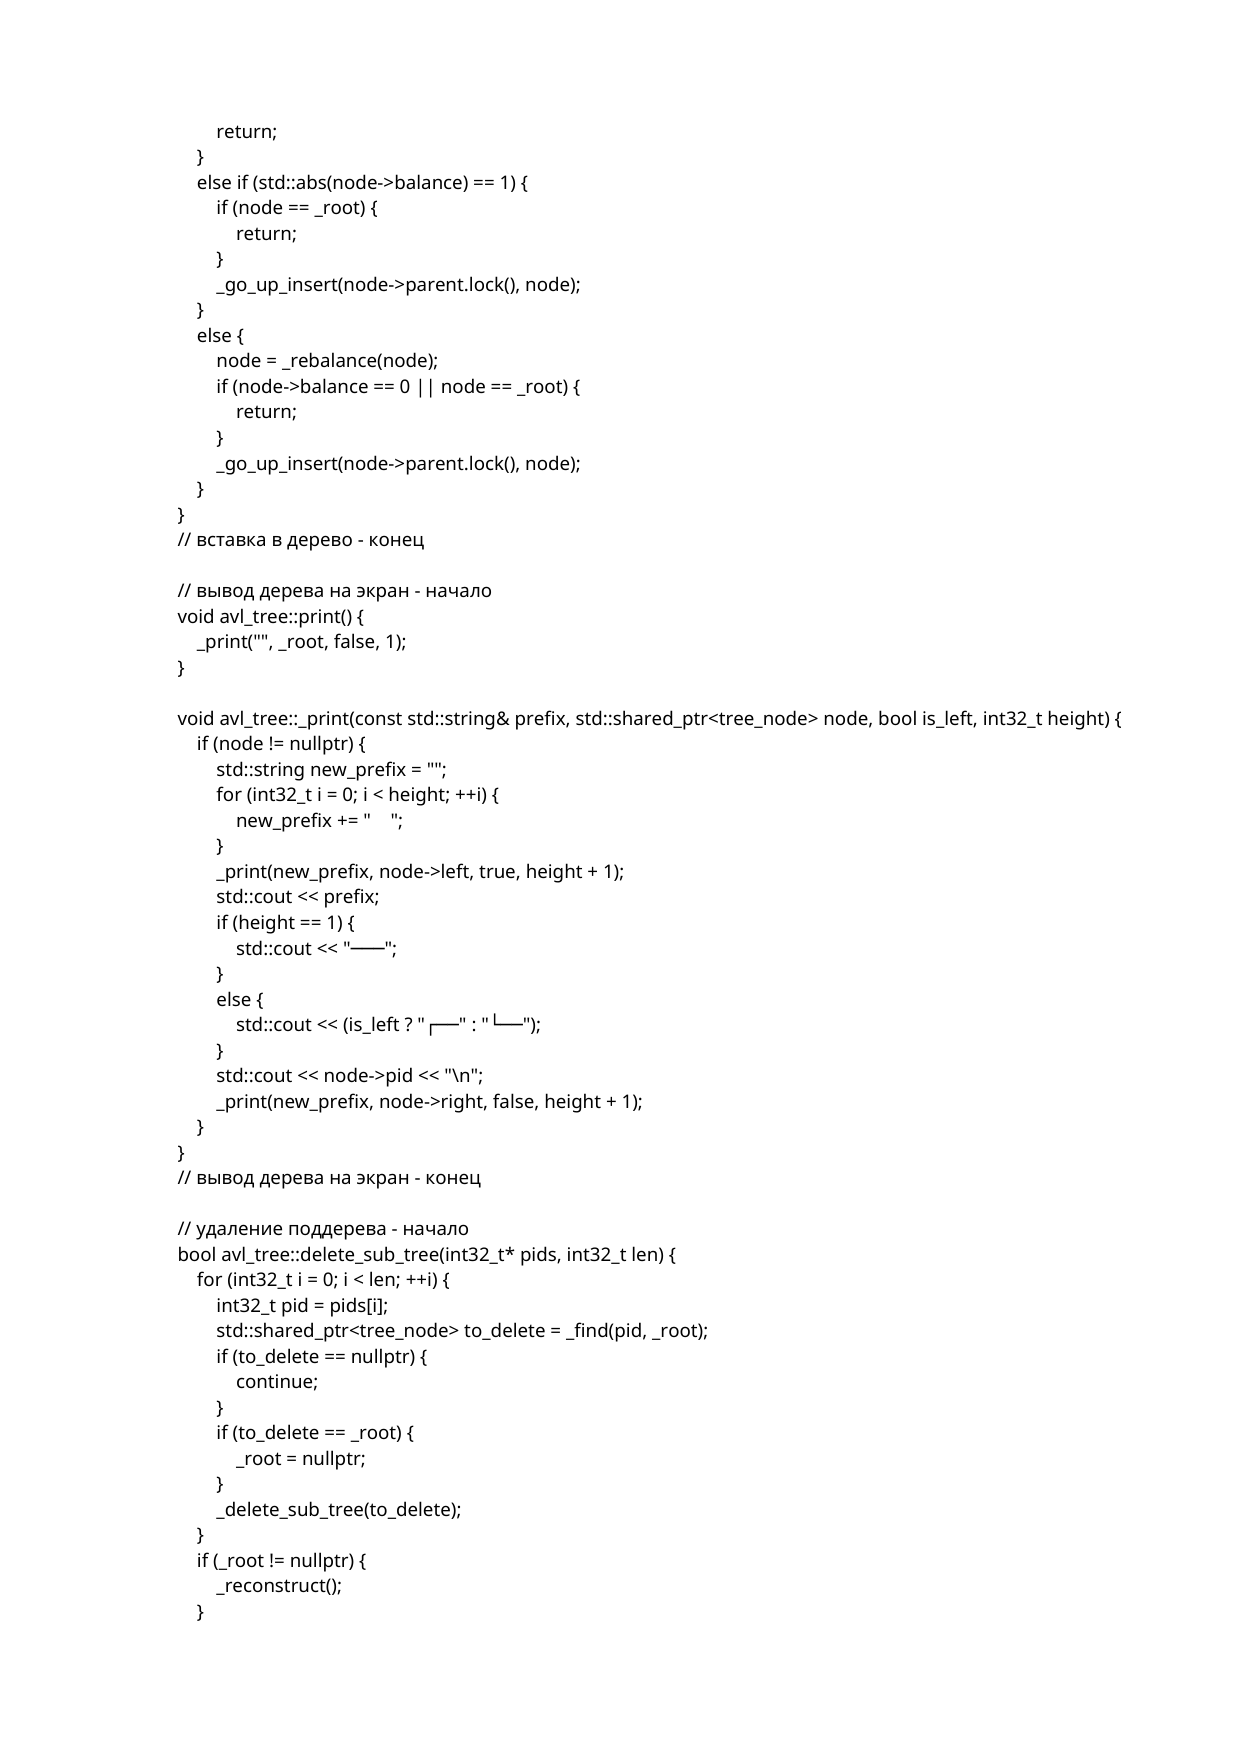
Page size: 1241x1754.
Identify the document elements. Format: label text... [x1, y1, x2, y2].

text // вставка в дерево - конец [177, 526, 1152, 552]
text } [177, 475, 1152, 501]
text else { [177, 986, 1152, 1011]
text } [177, 1113, 1152, 1139]
text continue; [177, 1369, 1152, 1394]
text void avl_tree::_print(const std::string& prefix, std::shared_ptr<tree_node> node, bool is_left, int32_t height) { [177, 705, 1152, 731]
text node = _rebalance(node); [177, 348, 1152, 373]
text _print("", _root, false, 1); [177, 628, 1152, 654]
text else if (std::abs(node->balance) == 1) { [177, 169, 1152, 195]
text } [177, 960, 1152, 986]
text std::shared_ptr<tree_node> to_delete = _find(pid, _root); [177, 1318, 1152, 1343]
text _reconstruct(); [177, 1573, 1152, 1598]
text _print(new_prefix, node->right, false, height + 1); [177, 1088, 1152, 1113]
text } [177, 144, 1152, 169]
text return; [177, 399, 1152, 424]
text } [177, 833, 1152, 858]
text std::string new_prefix = ""; [177, 756, 1152, 782]
text } [177, 1522, 1152, 1547]
text else { [177, 322, 1152, 348]
text if (to_delete == nullptr) { [177, 1343, 1152, 1369]
text } [177, 1139, 1152, 1164]
text if (node != nullptr) { [177, 731, 1152, 756]
text } [177, 297, 1152, 322]
text // удаление поддерева - начало [177, 1216, 1152, 1241]
text if (to_delete == _root) { [177, 1420, 1152, 1445]
text } [177, 246, 1152, 271]
text _root = nullptr; [177, 1445, 1152, 1471]
text std::cout << "───"; [177, 935, 1152, 960]
text int32_t pid = pids[i]; [177, 1292, 1152, 1318]
text return; [177, 118, 1152, 144]
text return; [177, 220, 1152, 246]
text std::cout << (is_left ? "┌──" : "└──"); [177, 1011, 1152, 1037]
text _print(new_prefix, node->left, true, height + 1); [177, 858, 1152, 884]
text } [177, 1037, 1152, 1062]
text } [177, 1394, 1152, 1420]
text if (height == 1) { [177, 909, 1152, 935]
text for (int32_t i = 0; i < height; ++i) { [177, 782, 1152, 807]
text for (int32_t i = 0; i < len; ++i) { [177, 1267, 1152, 1292]
text } [177, 654, 1152, 679]
text } [177, 501, 1152, 526]
text _delete_sub_tree(to_delete); [177, 1496, 1152, 1522]
text std::cout << prefix; [177, 884, 1152, 909]
text } [177, 1471, 1152, 1496]
text // вывод дерева на экран - начало [177, 577, 1152, 603]
text if (_root != nullptr) { [177, 1547, 1152, 1573]
text _go_up_insert(node->parent.lock(), node); [177, 271, 1152, 297]
text std::cout << node->pid << "\n"; [177, 1062, 1152, 1088]
text void avl_tree::print() { [177, 603, 1152, 628]
text if (node->balance == 0 || node == _root) { [177, 373, 1152, 399]
text } [177, 424, 1152, 450]
text if (node == _root) { [177, 195, 1152, 220]
text bool avl_tree::delete_sub_tree(int32_t* pids, int32_t len) { [177, 1241, 1152, 1267]
text _go_up_insert(node->parent.lock(), node); [177, 450, 1152, 475]
text new_prefix += " "; [177, 807, 1152, 833]
text } [177, 1598, 1152, 1624]
text // вывод дерева на экран - конец [177, 1164, 1152, 1190]
